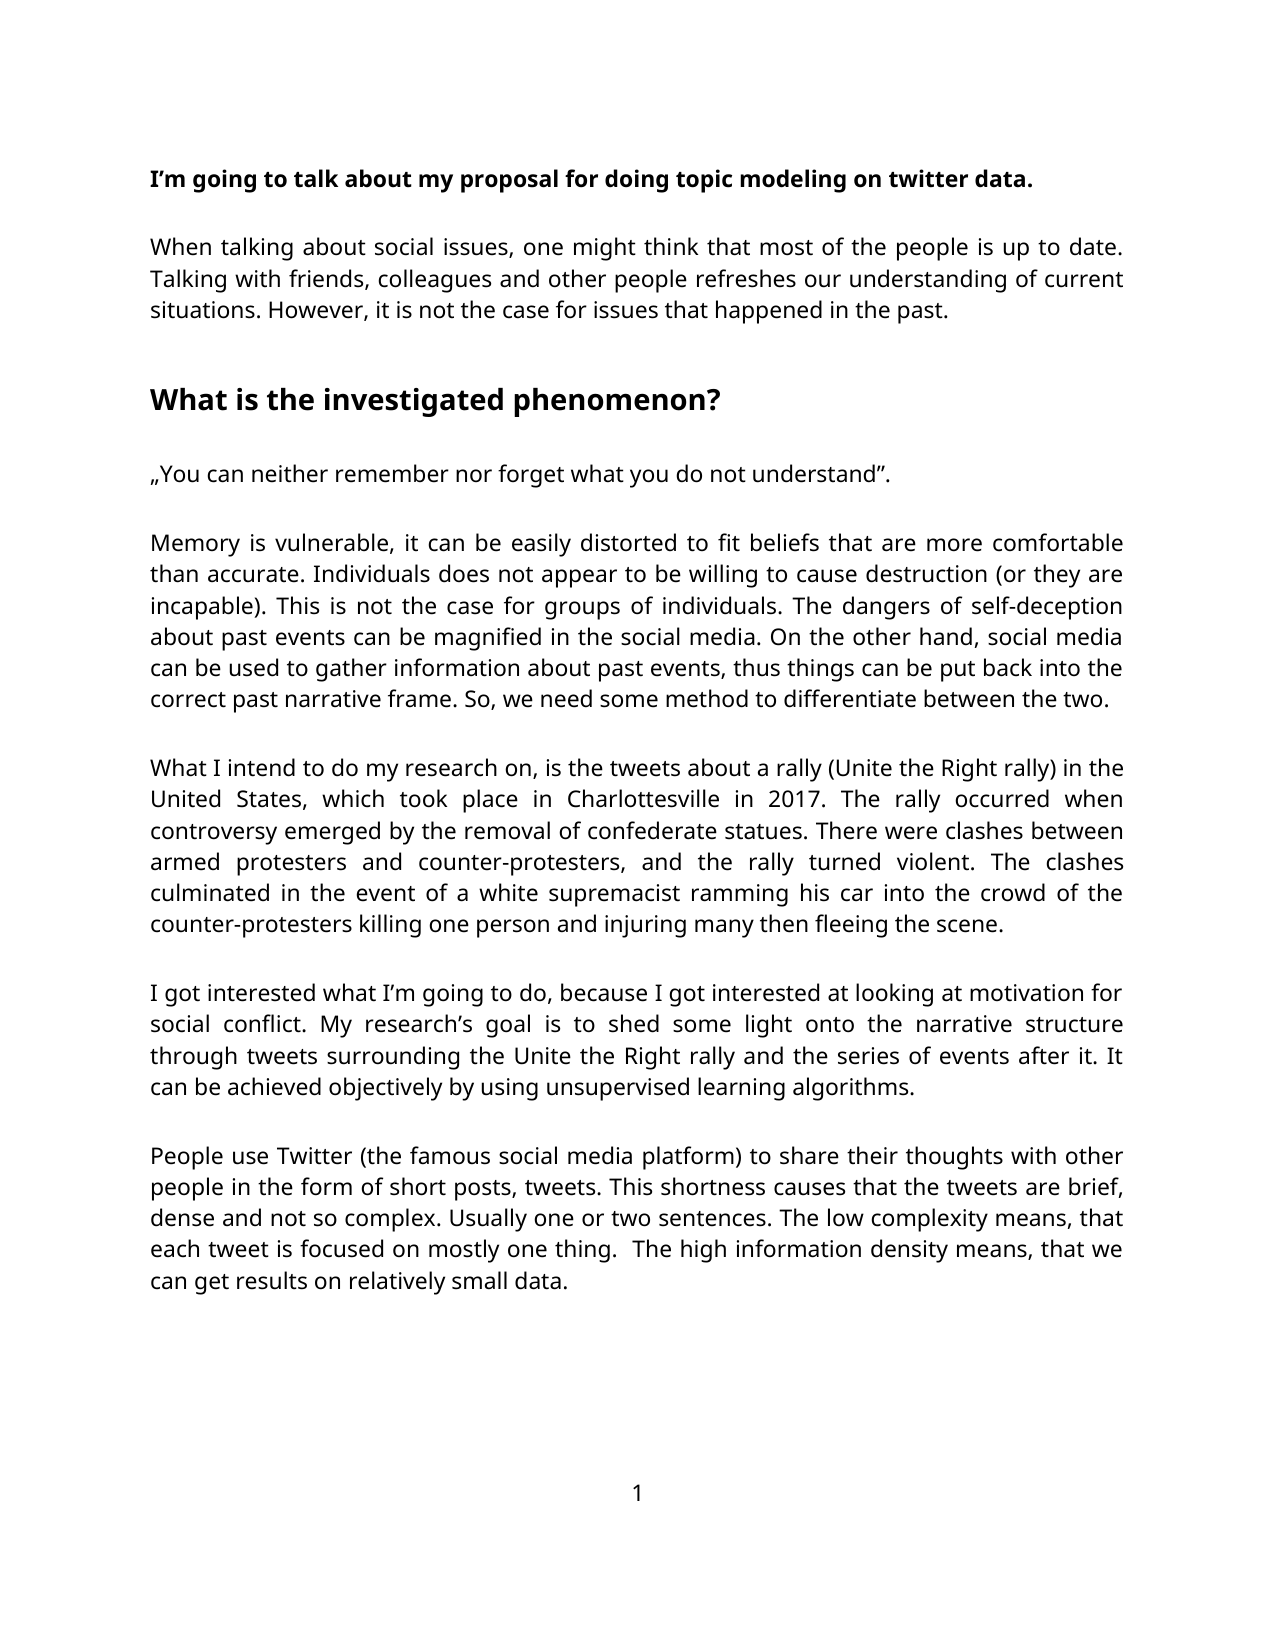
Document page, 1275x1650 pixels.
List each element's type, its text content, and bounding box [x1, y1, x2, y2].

text I got interested what I’m going to do, because I got interested at looking at motivation for social conflict. My research’s goal is to shed some light onto the narrative structure through tweets surrounding the Unite the Right rally and the series of events after it. It can be achieved objectively by using unsupervised learning algorithms. [150, 977, 1125, 1102]
text „You can neither remember nor forget what you do not understand”. [150, 458, 1125, 490]
text Memory is vulnerable, it can be easily distorted to fit beliefs that are more comfortable than accurate. Individuals does not appear to be willing to cause destruction (or they are incapable). This is not the case for groups of individuals. The dangers of self-deception about past events can be magnified in the social media. On the other hand, social media can be used to gather information about past events, thus things can be put back into the correct past narrative frame. So, we need some method to differentiate between the two. [150, 527, 1125, 715]
text I’m going to talk about my proposal for doing topic modeling on twitter data. [150, 162, 1125, 194]
subtitle What is the investigated phenomenon? [150, 379, 1125, 419]
text People use Twitter (the famous social media platform) to share their thoughts with other people in the form of short posts, tweets. This shortness causes that the tweets are brief, dense and not so complex. Usually one or two sentences. The low complexity means, that each tweet is focused on mostly one thing. The high information density means, that we can get results on relatively small data. [150, 1140, 1125, 1296]
text When talking about social issues, one might think that most of the people is up to date. Talking with friends, colleagues and other people refreshes our understanding of current situations. However, it is not the case for issues that happened in the past. [150, 231, 1125, 325]
text What I intend to do my research on, is the tweets about a rally (Unite the Right rally) in the United States, which took place in Charlottesville in 2017. The rally occurred when controversy emerged by the removal of confederate statues. There were clashes between armed protesters and counter-protesters, and the rally turned violent. The clashes culminated in the event of a white supremacist ramming his car into the crowd of the counter-protesters killing one person and injuring many then fleeing the scene. [150, 752, 1125, 940]
